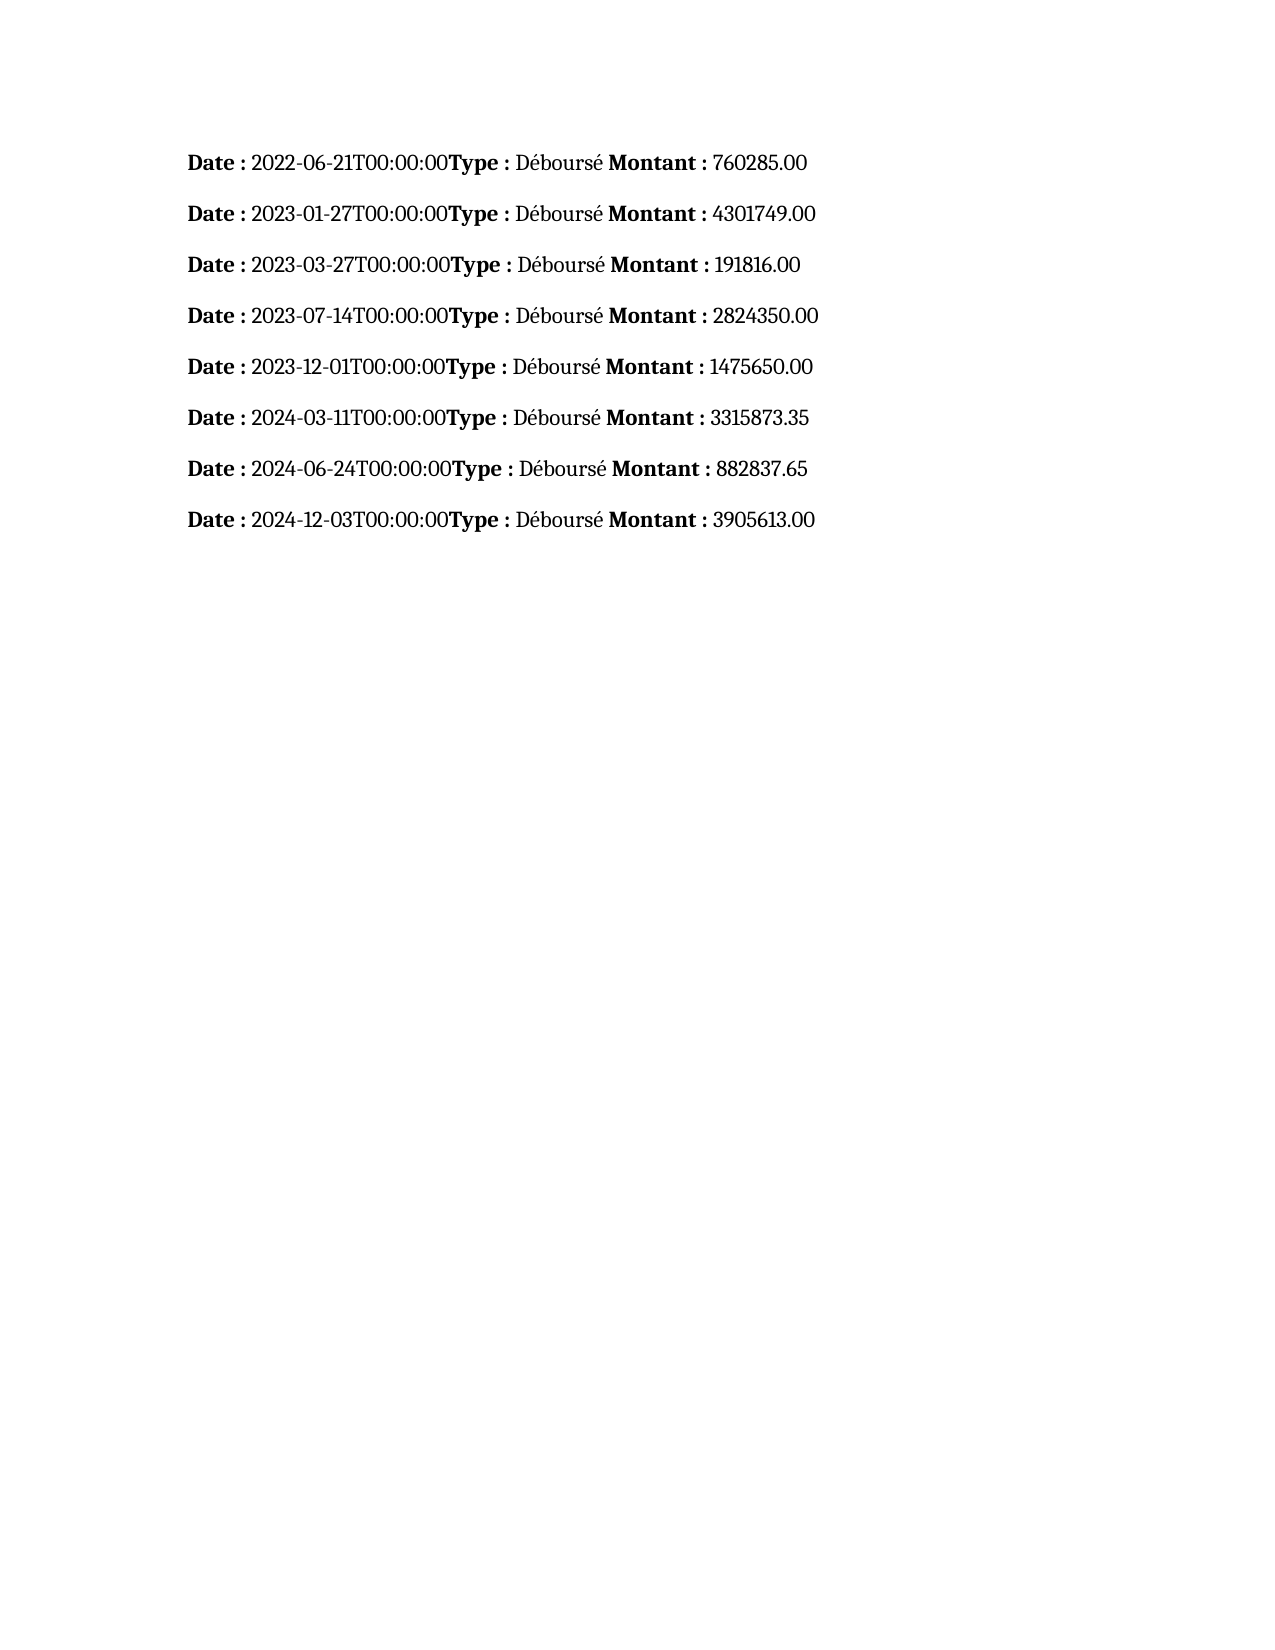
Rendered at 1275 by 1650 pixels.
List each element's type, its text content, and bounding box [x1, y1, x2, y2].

text Date : 2023-01-27T00:00:00Type : Déboursé Montant : 4301749.00 [187, 201, 1087, 227]
text Date : 2023-03-27T00:00:00Type : Déboursé Montant : 191816.00 [187, 252, 1087, 278]
text Date : 2024-03-11T00:00:00Type : Déboursé Montant : 3315873.35 [187, 405, 1087, 432]
text Date : 2022-06-21T00:00:00Type : Déboursé Montant : 760285.00 [187, 150, 1087, 176]
text Date : 2023-07-14T00:00:00Type : Déboursé Montant : 2824350.00 [187, 303, 1087, 329]
text Date : 2023-12-01T00:00:00Type : Déboursé Montant : 1475650.00 [187, 354, 1087, 381]
text Date : 2024-06-24T00:00:00Type : Déboursé Montant : 882837.65 [187, 456, 1087, 483]
text Date : 2024-12-03T00:00:00Type : Déboursé Montant : 3905613.00 [187, 507, 1087, 534]
